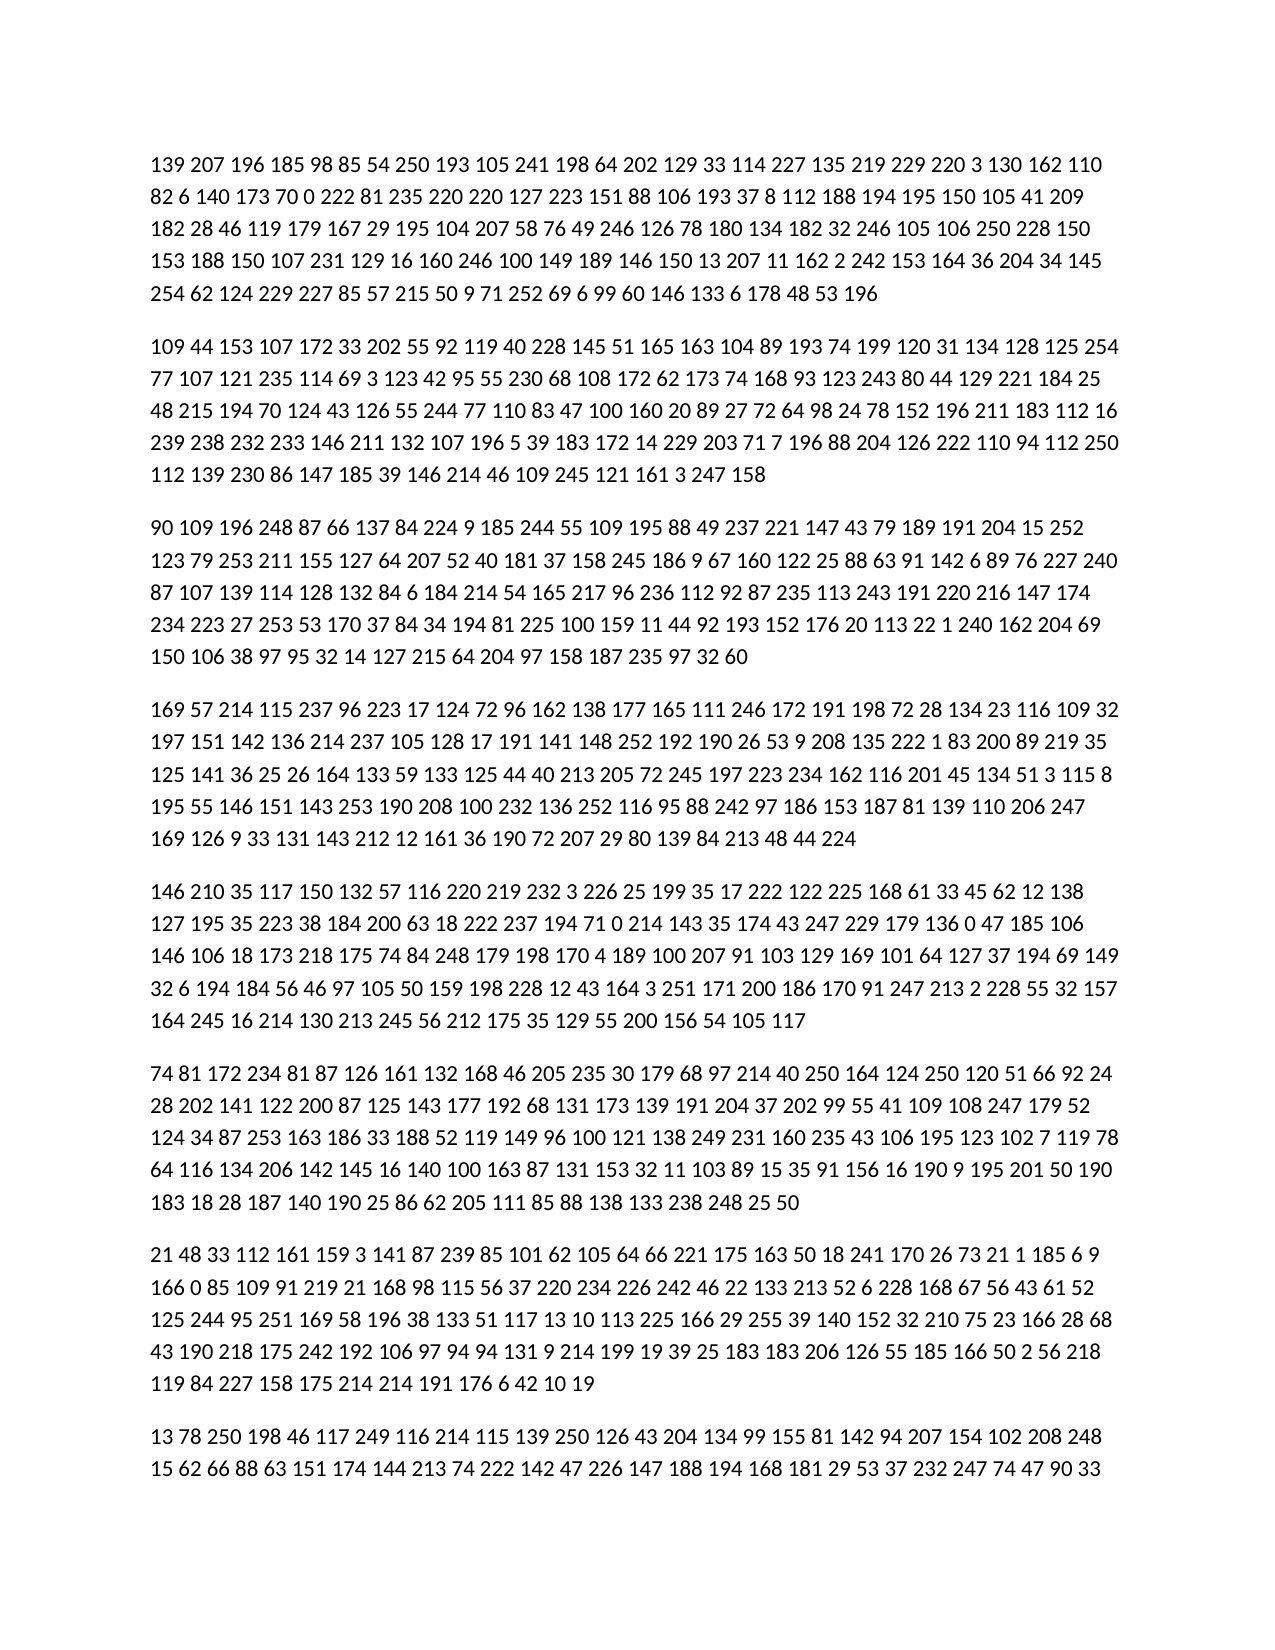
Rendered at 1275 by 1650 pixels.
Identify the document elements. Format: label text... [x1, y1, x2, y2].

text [150, 1422, 1125, 1483]
text 90 109 196 248 87 66 137 84 224 9 185 244 55 109 195 88 49 237 221 147 43 79 189 191 204 15 252 123 79 253 211 155 127 64 207 52 40 181 37 158 245 186 9 67 160 122 25 88 63 91 142 6 89 76 227 240 87 107 139 114 128 132 84 6 184 214 54 165 217 96 236 112 92 87 235 113 243 191 220 216 147 174 234 223 27 253 53 170 37 84 34 194 81 225 100 159 11 44 92 193 152 176 20 113 22 1 240 162 204 69 150 106 38 97 95 32 14 127 215 64 204 97 158 187 235 97 32 60 [150, 513, 1125, 670]
text 21 48 33 112 161 159 3 141 87 239 85 101 62 105 64 66 221 175 163 50 18 241 170 26 73 21 1 185 6 9 166 0 85 109 91 219 21 168 98 115 56 37 220 234 226 242 46 22 133 213 52 6 228 168 67 56 43 61 52 125 244 95 251 169 58 196 38 133 51 117 13 10 113 225 166 29 255 39 140 152 32 210 75 23 166 28 68 43 190 218 175 242 192 106 97 94 94 131 9 214 199 19 39 25 183 183 206 126 55 185 166 50 2 56 218 119 84 227 158 175 214 214 191 176 6 42 10 19 [150, 1241, 1125, 1397]
text 169 57 214 115 237 96 223 17 124 72 96 162 138 177 165 111 246 172 191 198 72 28 134 23 116 109 32 197 151 142 136 214 237 105 128 17 191 141 148 252 192 190 26 53 9 208 135 222 1 83 200 89 219 35 125 141 36 25 26 164 133 59 133 125 44 40 213 205 72 245 197 223 234 162 116 201 45 134 51 3 115 8 195 55 146 151 143 253 190 208 100 232 136 252 116 95 88 242 97 186 153 187 81 139 110 206 247 169 126 9 33 131 143 212 12 161 36 190 72 207 29 80 139 84 213 48 44 224 [150, 695, 1125, 852]
text 74 81 172 234 81 87 126 161 132 168 46 205 235 30 179 68 97 214 40 250 164 124 250 120 51 66 92 24 28 202 141 122 200 87 125 143 177 192 68 131 173 139 191 204 37 202 99 55 41 109 108 247 179 52 124 34 87 253 163 186 33 188 52 119 149 96 100 121 138 249 231 160 235 43 106 195 123 102 7 119 78 64 116 134 206 142 145 16 140 100 163 87 131 153 32 11 103 89 15 35 91 156 16 190 9 195 201 50 190 183 18 28 187 140 190 25 86 62 205 111 85 88 138 133 238 248 25 50 [150, 1059, 1125, 1216]
text 146 210 35 117 150 132 57 116 220 219 232 3 226 25 199 35 17 222 122 225 168 61 33 45 62 12 138 127 195 35 223 38 184 200 63 18 222 237 194 71 0 214 143 35 174 43 247 229 179 136 0 47 185 106 146 106 18 173 218 175 74 84 248 179 198 170 4 189 100 207 91 103 129 169 101 64 127 37 194 69 149 32 6 194 184 56 46 97 105 50 159 198 228 12 43 164 3 251 171 200 186 170 91 247 213 2 228 55 32 157 164 245 16 214 130 213 245 56 212 175 35 129 55 200 156 54 105 117 [150, 877, 1125, 1034]
text 109 44 153 107 172 33 202 55 92 119 40 228 145 51 165 163 104 89 193 74 199 120 31 134 128 125 254 77 107 121 235 114 69 3 123 42 95 55 230 68 108 172 62 173 74 168 93 123 243 80 44 129 221 184 25 48 215 194 70 124 43 126 55 244 77 110 83 47 100 160 20 89 27 72 64 98 24 78 152 196 211 183 112 16 239 238 232 233 146 211 132 107 196 5 39 183 172 14 229 203 71 7 196 88 204 126 222 110 94 112 250 112 139 230 86 147 185 39 146 214 46 109 245 121 161 3 247 158 [150, 332, 1125, 488]
text 139 207 196 185 98 85 54 250 193 105 241 198 64 202 129 33 114 227 135 219 229 220 3 130 162 110 82 6 140 173 70 0 222 81 235 220 220 127 223 151 88 106 193 37 8 112 188 194 195 150 105 41 209 182 28 46 119 179 167 29 195 104 207 58 76 49 246 126 78 180 134 182 32 246 105 106 250 228 150 153 188 150 107 231 129 16 160 246 100 149 189 146 150 13 207 11 162 2 242 153 164 36 204 34 145 254 62 124 229 227 85 57 215 50 9 71 252 69 6 99 60 146 133 6 178 48 53 196 [150, 150, 1125, 307]
